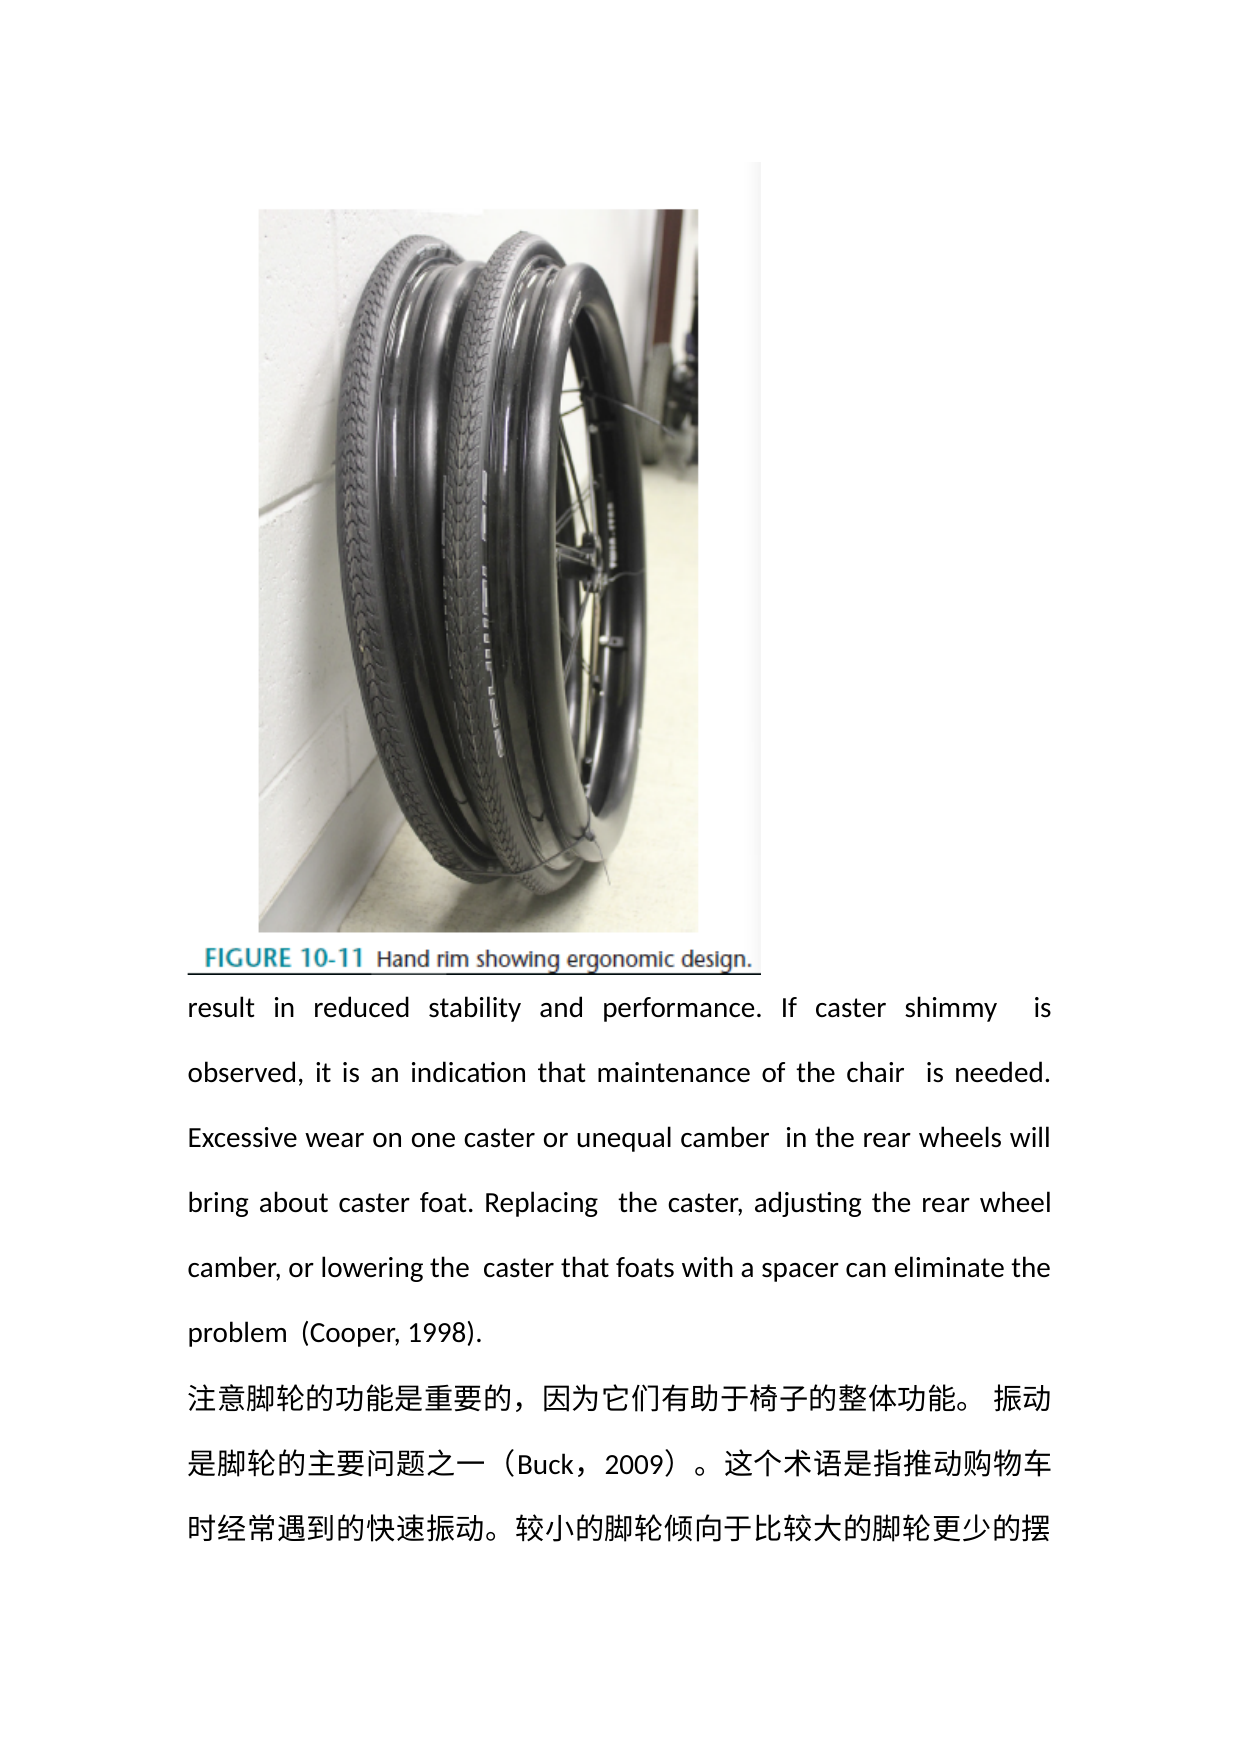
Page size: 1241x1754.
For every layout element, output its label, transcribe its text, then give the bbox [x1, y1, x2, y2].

picture [187, 162, 761, 975]
text result in reduced stability and performance. If caster shimmy is observed, it is an indication that maintenance of the chair is needed. Excessive wear on one caster or unequal camber in the rear wheels will bring about caster foat. Replacing the caster, adjusting the rear wheel camber, or lowering the caster that foats with a spacer can eliminate the problem (Cooper, 1998). [187, 974, 1053, 1364]
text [187, 1364, 1053, 1559]
